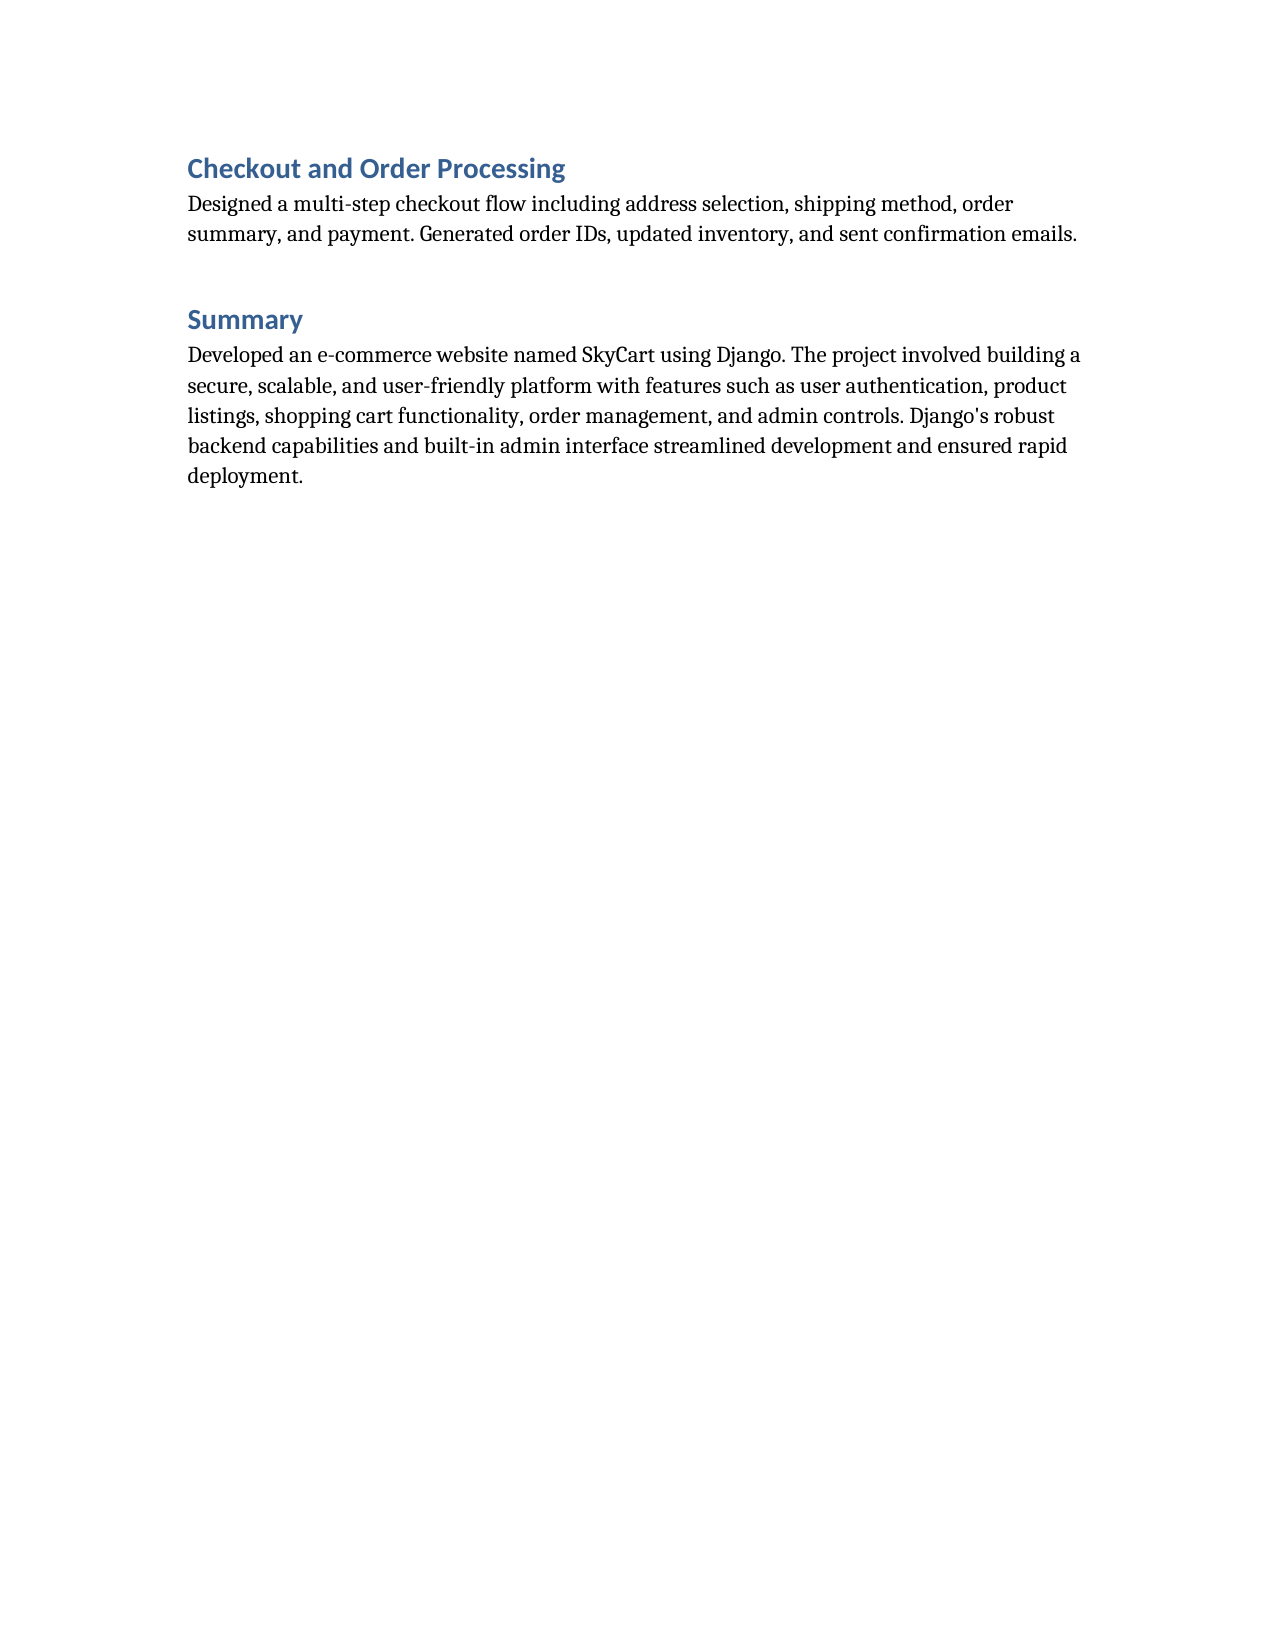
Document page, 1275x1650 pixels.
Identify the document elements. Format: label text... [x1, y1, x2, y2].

subtitle Checkout and Order Processing [187, 150, 1087, 186]
text Designed a multi-step checkout flow including address selection, shipping method, order summary, and payment. Generated order IDs, updated inventory, and sent confirmation emails. [187, 191, 1087, 247]
text Developed an e-commerce website named SkyCart using Django. The project involved building a secure, scalable, and user-friendly platform with features such as user authentication, product listings, shopping cart functionality, order management, and admin controls. Django's robust backend capabilities and built-in admin interface streamlined development and ensured rapid deployment. [187, 342, 1087, 489]
subtitle Summary [187, 301, 1087, 337]
